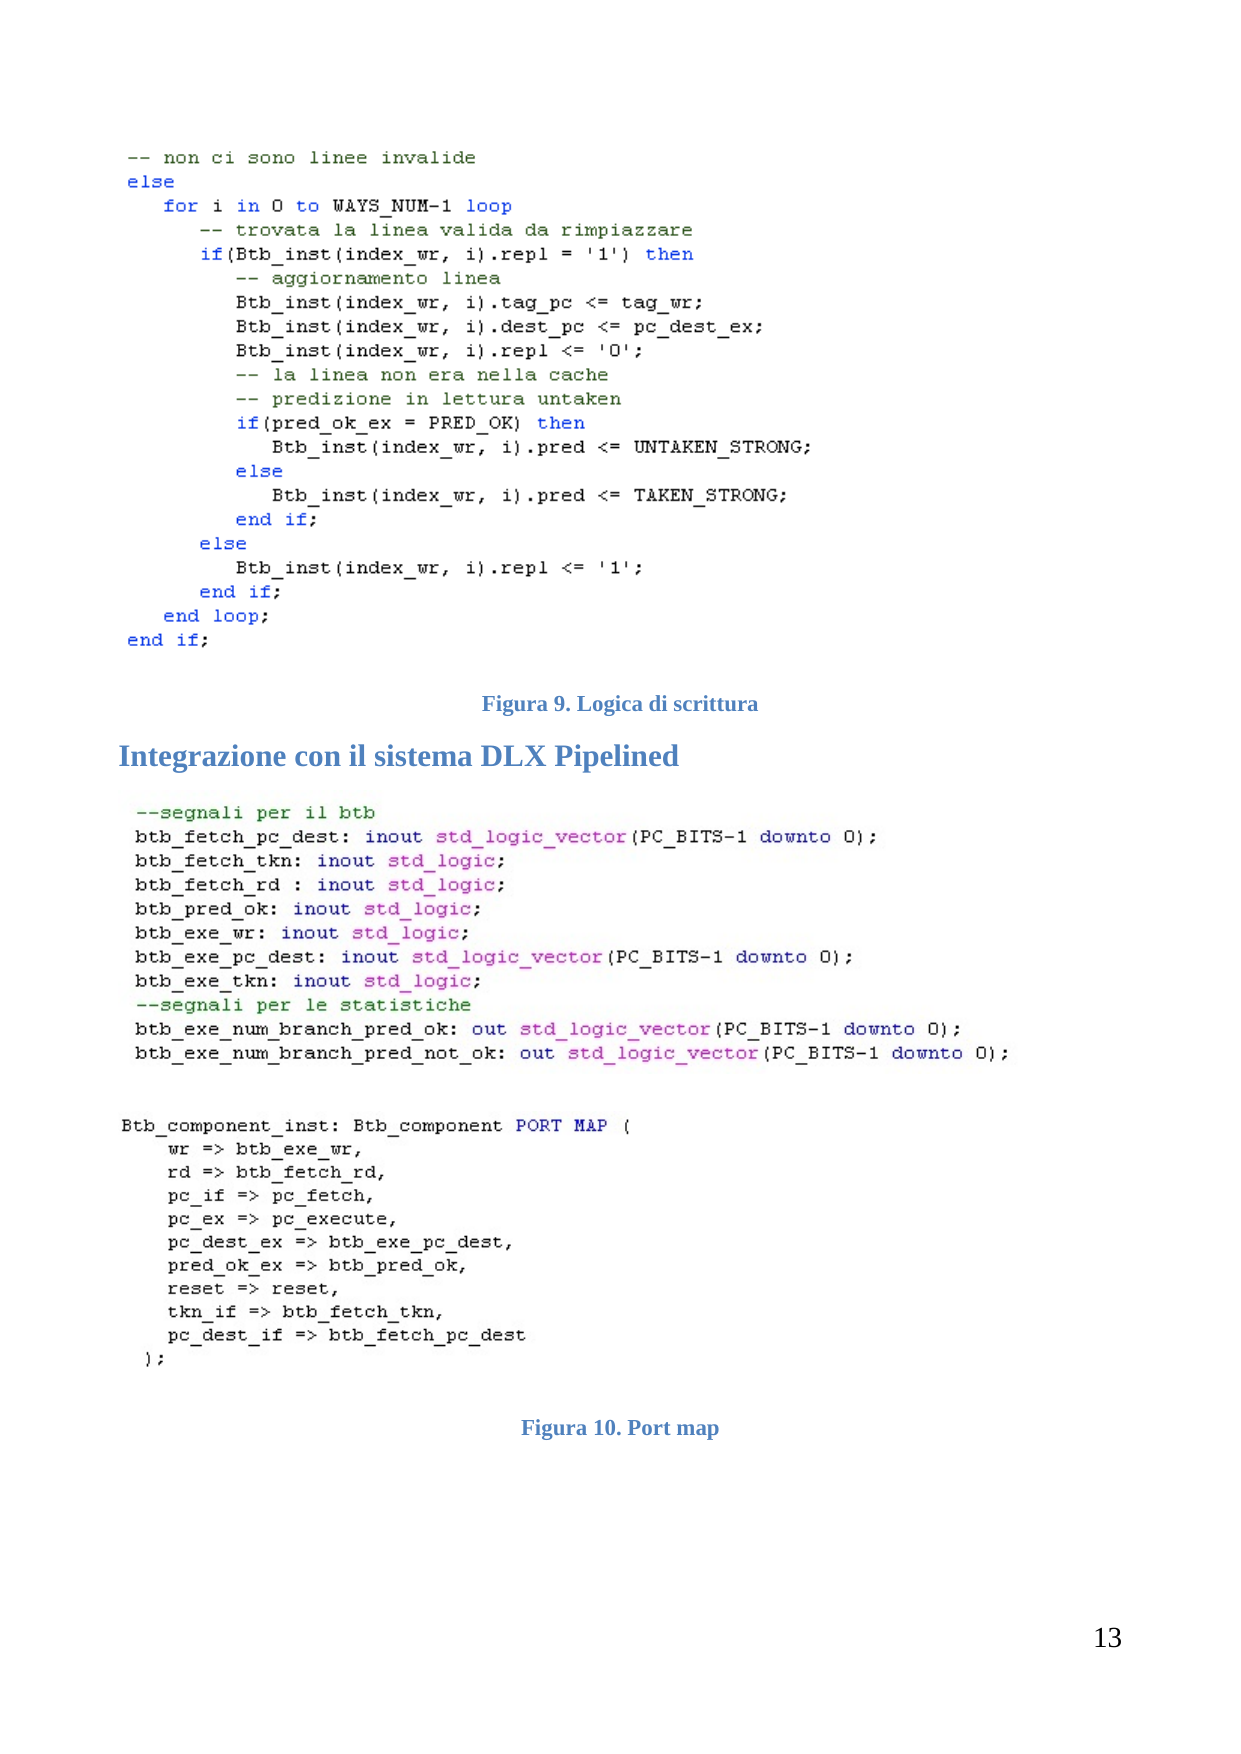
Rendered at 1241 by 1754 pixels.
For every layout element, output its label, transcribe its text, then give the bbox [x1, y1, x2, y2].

subtitle Integrazione con il sistema DLX Pipelined [118, 737, 1122, 773]
picture [118, 1111, 639, 1377]
picture [118, 147, 826, 652]
picture [118, 790, 1024, 1074]
